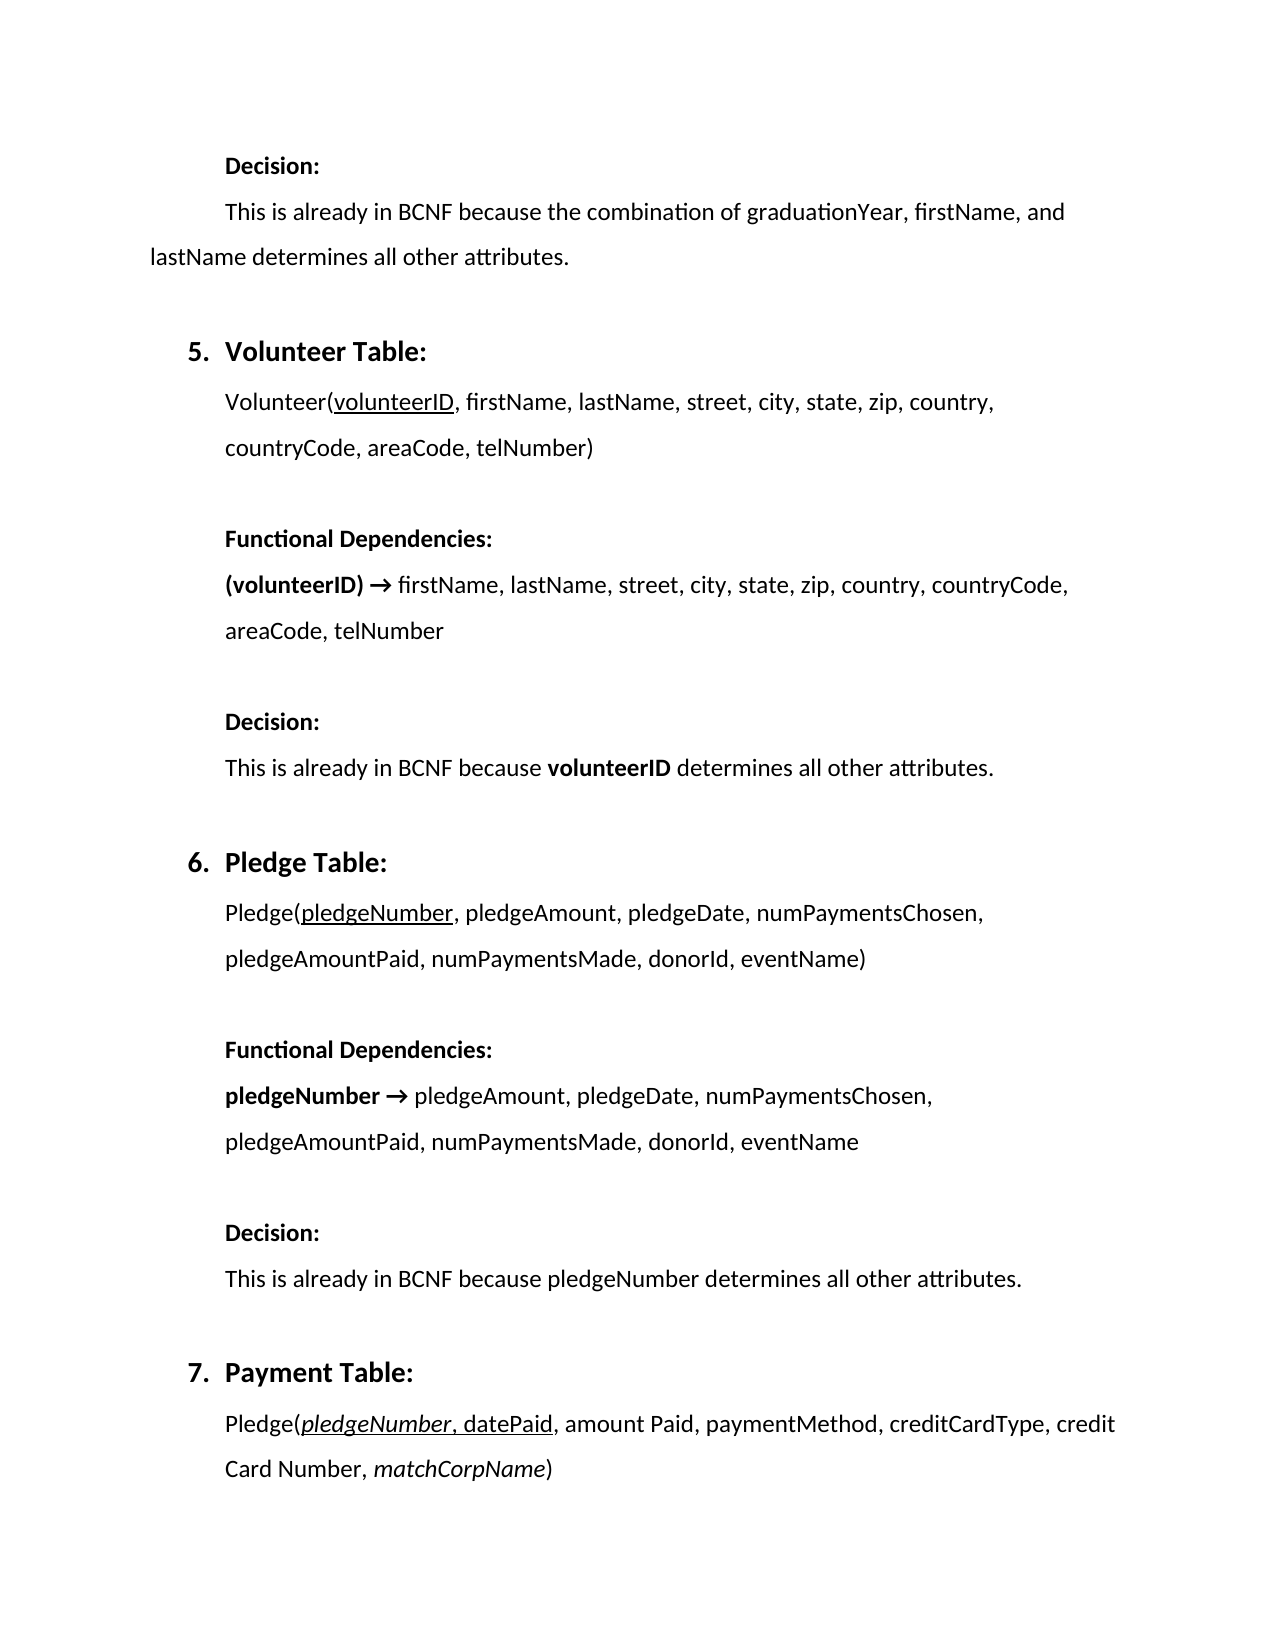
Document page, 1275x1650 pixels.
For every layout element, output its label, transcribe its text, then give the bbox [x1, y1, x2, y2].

text Functional Dependencies: [225, 523, 1125, 554]
text Decision: [150, 706, 1125, 737]
list Pledge Table: [187, 844, 1125, 879]
list Payment Table: [187, 1354, 1125, 1390]
text pledgeNumber → pledgeAmount, pledgeDate, numPaymentsChosen, pledgeAmountPaid, numPaymentsMade, donorId, eventName [225, 1080, 1125, 1156]
text Decision: [150, 150, 1125, 181]
text Pledge(pledgeNumber, pledgeAmount, pledgeDate, numPaymentsChosen, pledgeAmountPaid, numPaymentsMade, donorId, eventName) [225, 897, 1125, 973]
text Decision: [150, 1217, 1125, 1248]
text This is already in BCNF because volunteerID determines all other attributes. [150, 752, 1125, 783]
text This is already in BCNF because pledgeNumber determines all other attributes. [150, 1263, 1125, 1293]
text This is already in BCNF because the combination of graduationYear, firstName, and lastName determines all other attributes. [150, 196, 1125, 272]
text Pledge(pledgeNumber, datePaid, amount Paid, paymentMethod, creditCardType, credit Card Number, matchCorpName) [225, 1408, 1125, 1484]
text Volunteer(volunteerID, firstName, lastName, street, city, state, zip, country, countryCode, areaCode, telNumber) [225, 386, 1125, 463]
list Volunteer Table: [187, 333, 1125, 368]
text (volunteerID) → firstName, lastName, street, city, state, zip, country, countryCode, areaCode, telNumber [225, 569, 1125, 646]
text Functional Dependencies: [225, 1034, 1125, 1065]
